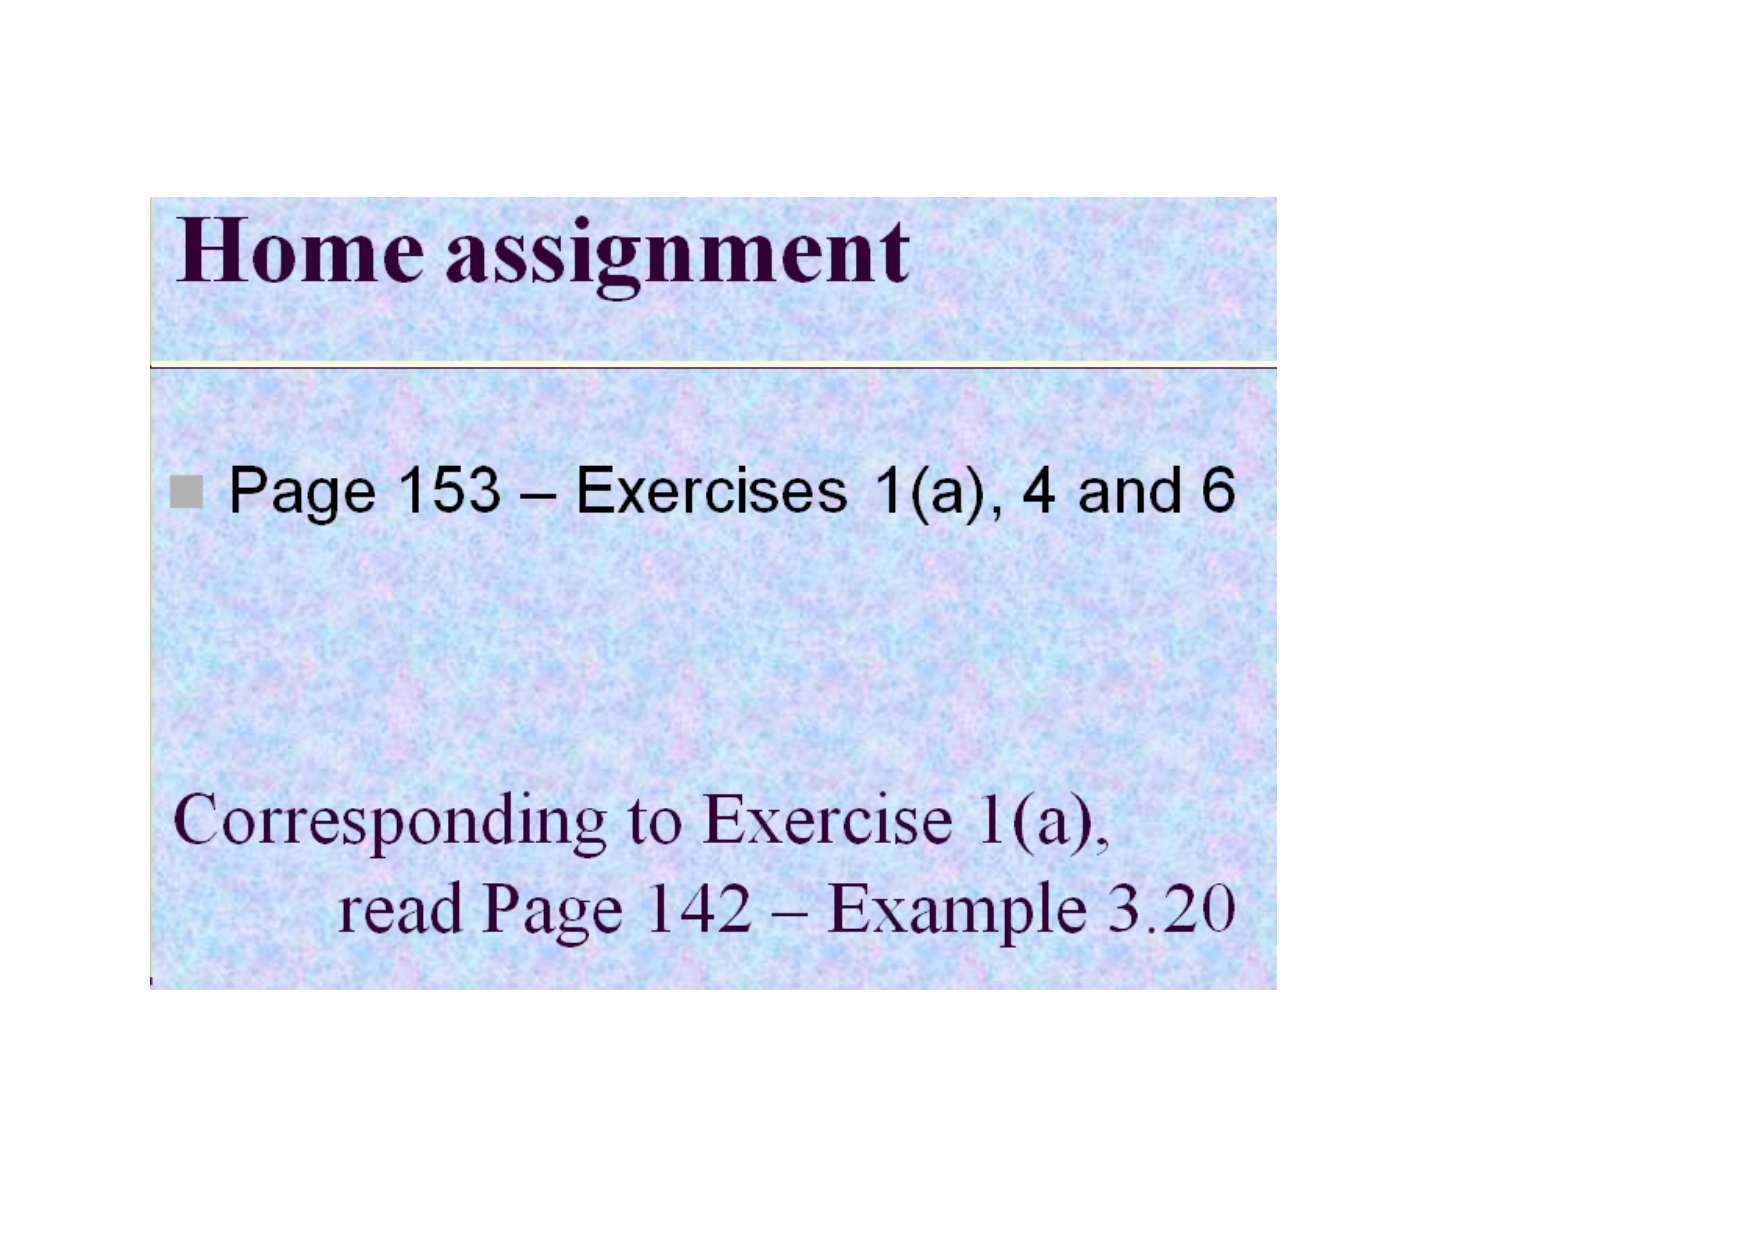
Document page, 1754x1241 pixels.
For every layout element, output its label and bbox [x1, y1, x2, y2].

text [150, 198, 1604, 1010]
picture [150, 197, 1277, 990]
